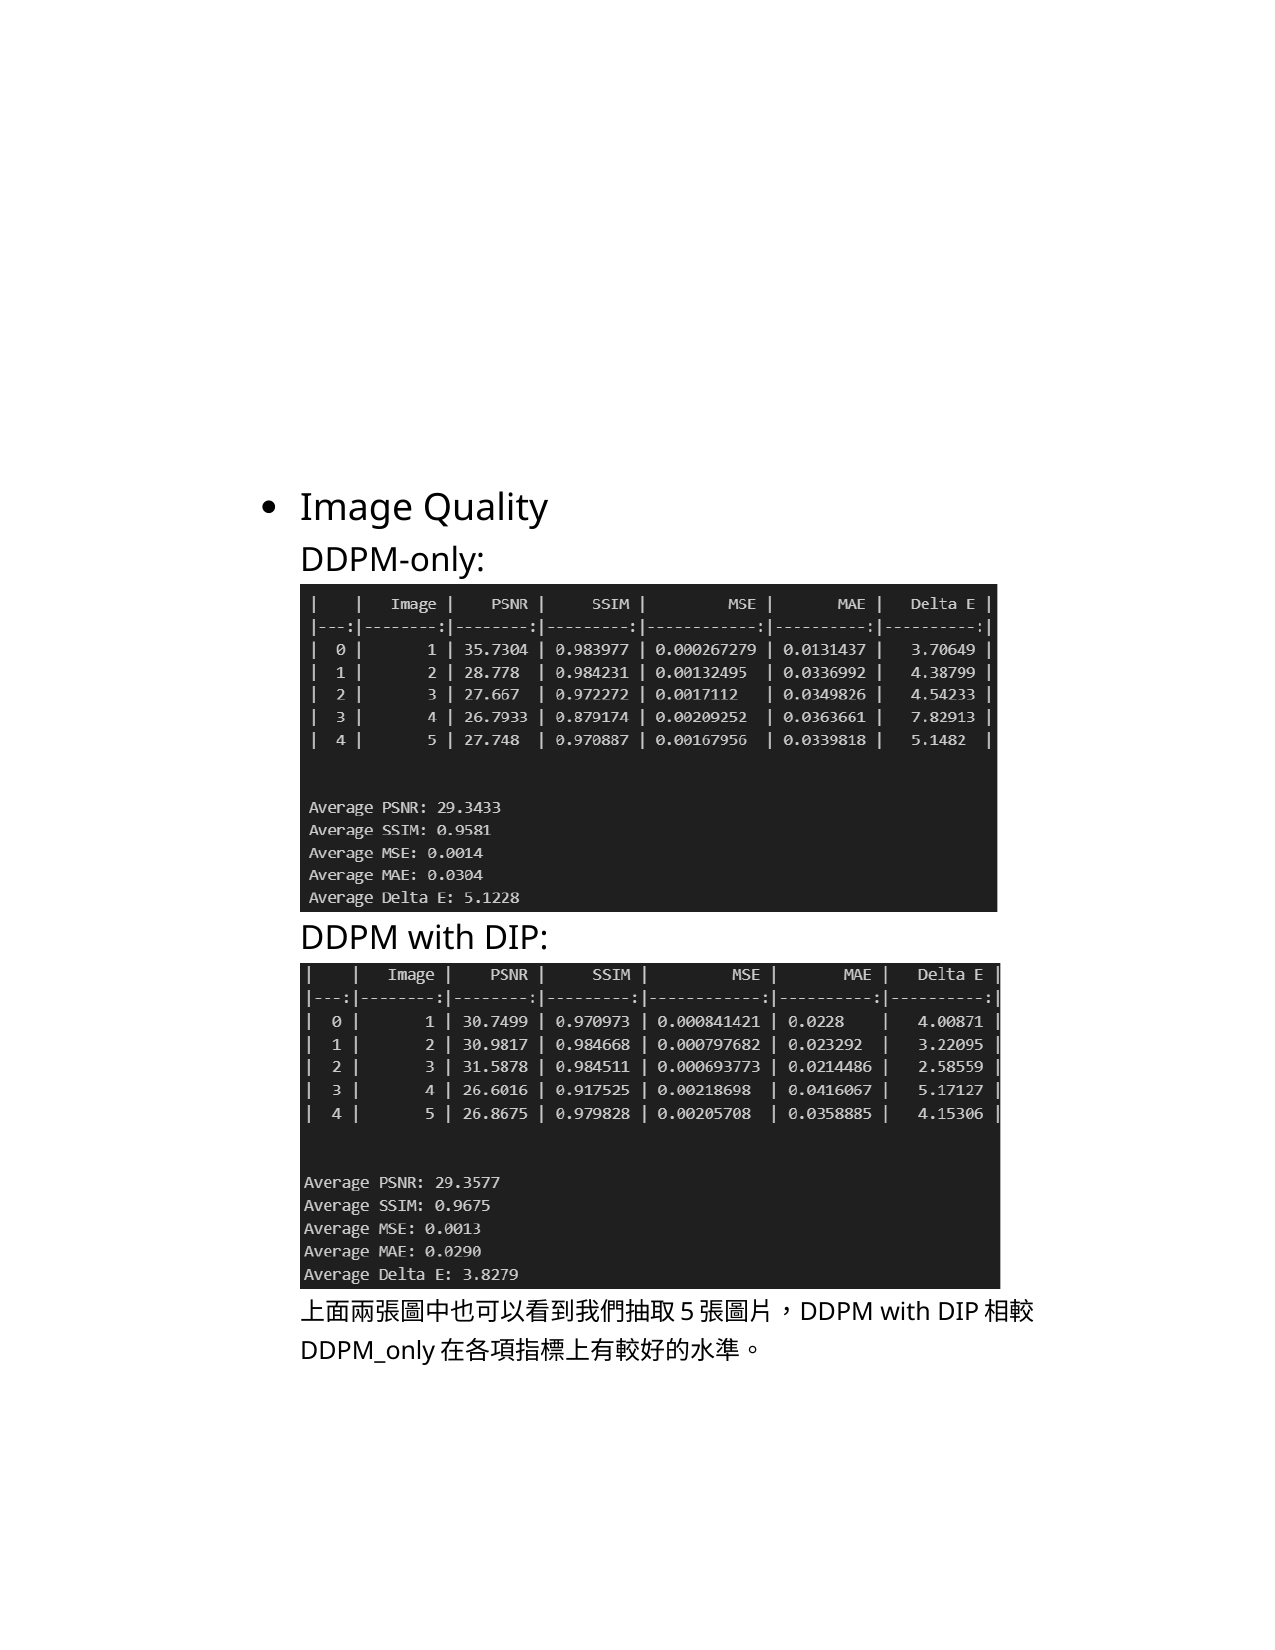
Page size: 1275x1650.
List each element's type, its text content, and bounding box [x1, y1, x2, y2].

list Image Quality [262, 481, 1125, 532]
list 上面兩張圖中也可以看到我們抽取5張圖片，DDPM with DIP相較DDPM_only在各項指標上有較好的水準。 [300, 1291, 1125, 1366]
picture [300, 584, 998, 912]
list DDPM with DIP: [300, 914, 1125, 959]
list DDPM-only: [300, 536, 1125, 581]
picture [300, 963, 1001, 1289]
